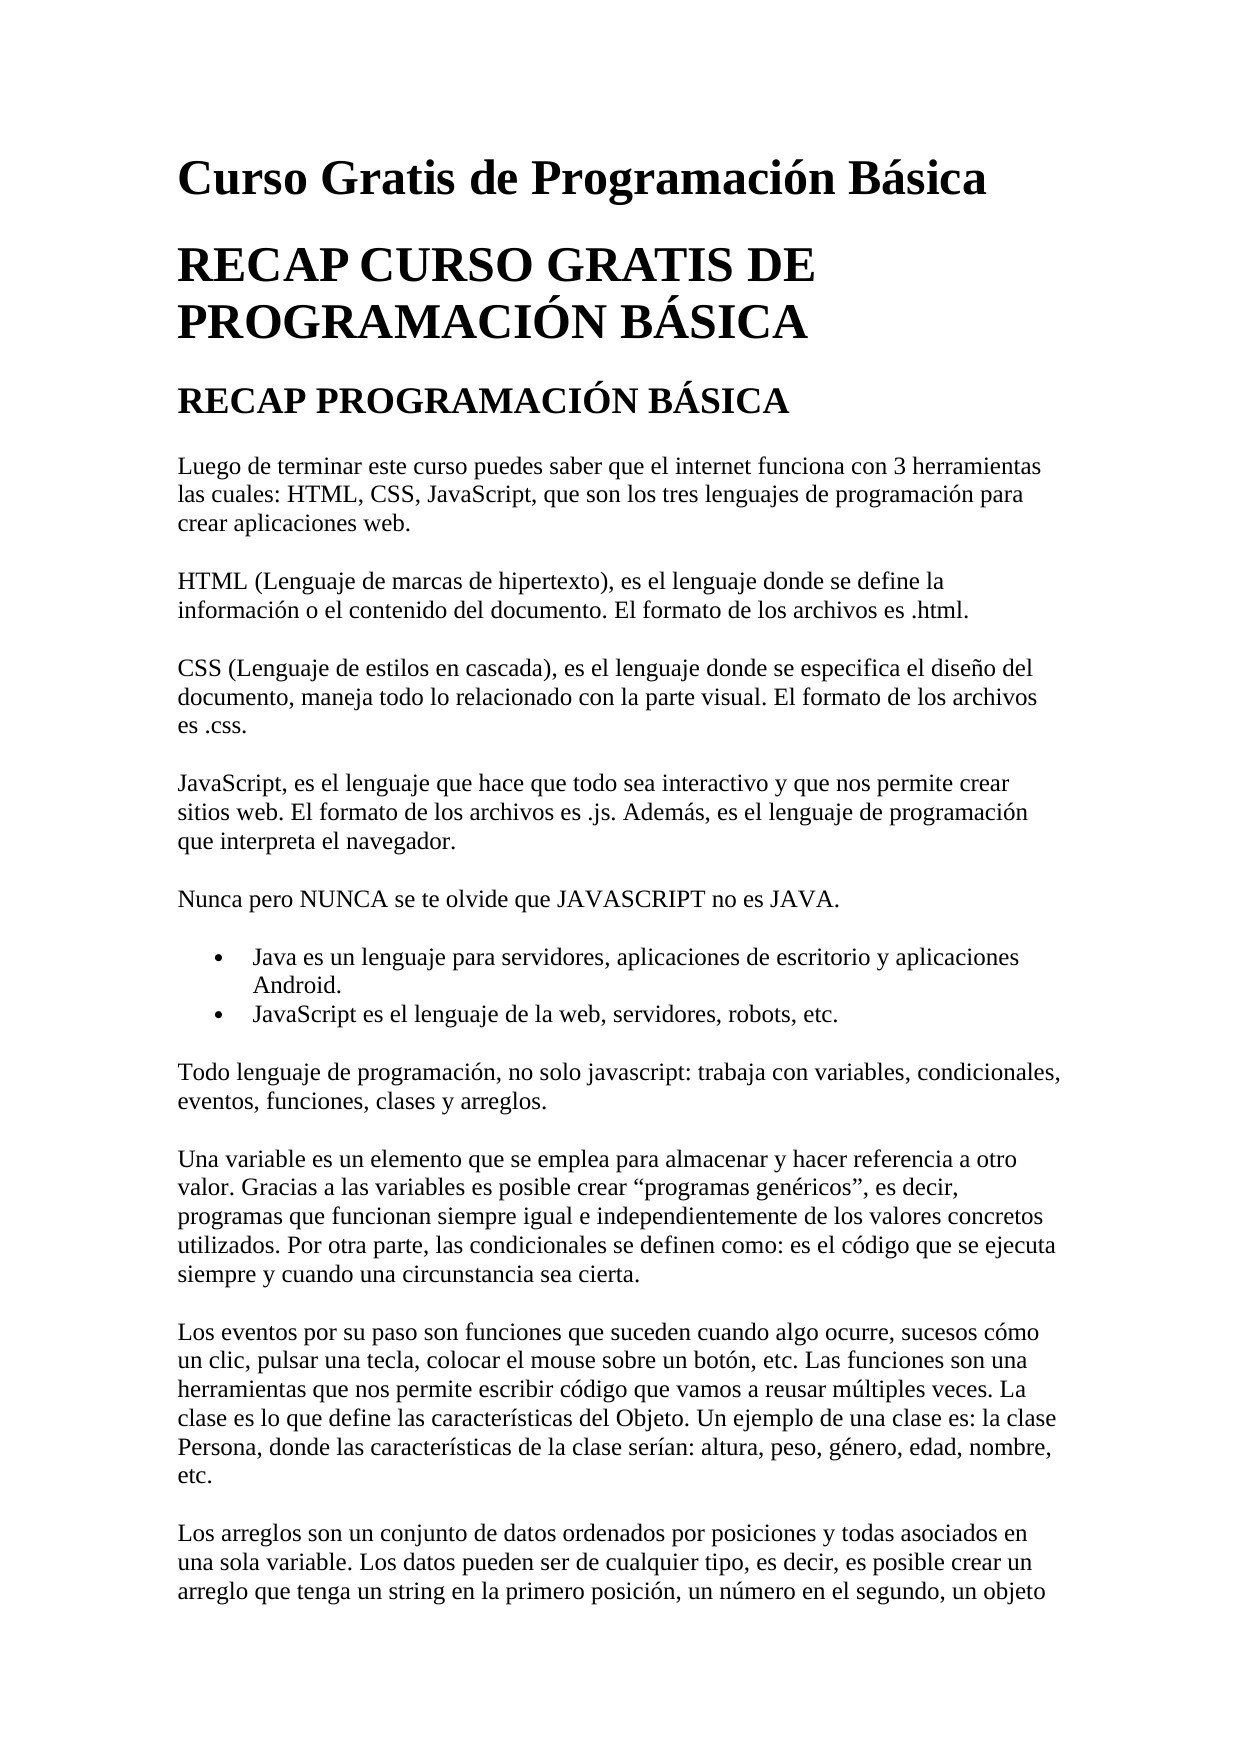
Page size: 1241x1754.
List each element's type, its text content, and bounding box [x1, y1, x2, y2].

text Nunca pero NUNCA se te olvide que JAVASCRIPT no es JAVA. [177, 884, 1063, 912]
list Java es un lenguaje para servidores, aplicaciones de escritorio y aplicaciones Android. [215, 942, 1063, 999]
text Una variable es un elemento que se emplea para almacenar y hacer referencia a otro valor. Gracias a las variables es posible crear “programas genéricos”, es decir, programas que funcionan siempre igual e independientemente de los valores concretos utilizados. Por otra parte, las condicionales se definen como: es el código que se ejecuta siempre y cuando una circunstancia sea cierta. [177, 1144, 1063, 1287]
text RECAP PROGRAMACIÓN BÁSICA [177, 378, 1063, 422]
text Luego de terminar este curso puedes saber que el internet funciona con 3 herramientas las cuales: HTML, CSS, JavaScript, que son los tres lenguajes de programación para crear aplicaciones web. [177, 451, 1063, 537]
text JavaScript, es el lenguaje que hace que todo sea interactivo y que nos permite crear sitios web. El formato de los archivos es .js. Además, es el lenguaje de programación que interpreta el navegador. [177, 768, 1063, 854]
text Los eventos por su paso son funciones que suceden cuando algo ocurre, sucesos cómo un clic, pulsar una tecla, colocar el mouse sobre un botón, etc. Las funciones son una herramientas que nos permite escribir código que vamos a reusar múltiples veces. La clase es lo que define las características del Objeto. Un ejemplo de una clase es: la clase Persona, donde las características de la clase serían: altura, peso, género, edad, nombre, etc. [177, 1317, 1063, 1489]
text Curso Gratis de Programación Básica [177, 148, 1063, 205]
text Todo lenguaje de programación, no solo javascript: trabaja con variables, condicionales, eventos, funciones, clases y arreglos. [177, 1057, 1063, 1114]
text HTML (Lenguaje de marcas de hipertexto), es el lenguaje donde se define la información o el contenido del documento. El formato de los archivos es .html. [177, 566, 1063, 624]
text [177, 1518, 1063, 1604]
text CSS (Lenguaje de estilos en cascada), es el lenguaje donde se especifica el diseño del documento, maneja todo lo relacionado con la parte visual. El formato de los archivos es .css. [177, 653, 1063, 739]
list JavaScript es el lenguaje de la web, servidores, robots, etc. [215, 999, 1063, 1028]
text RECAP CURSO GRATIS DE PROGRAMACIÓN BÁSICA [177, 234, 1063, 349]
